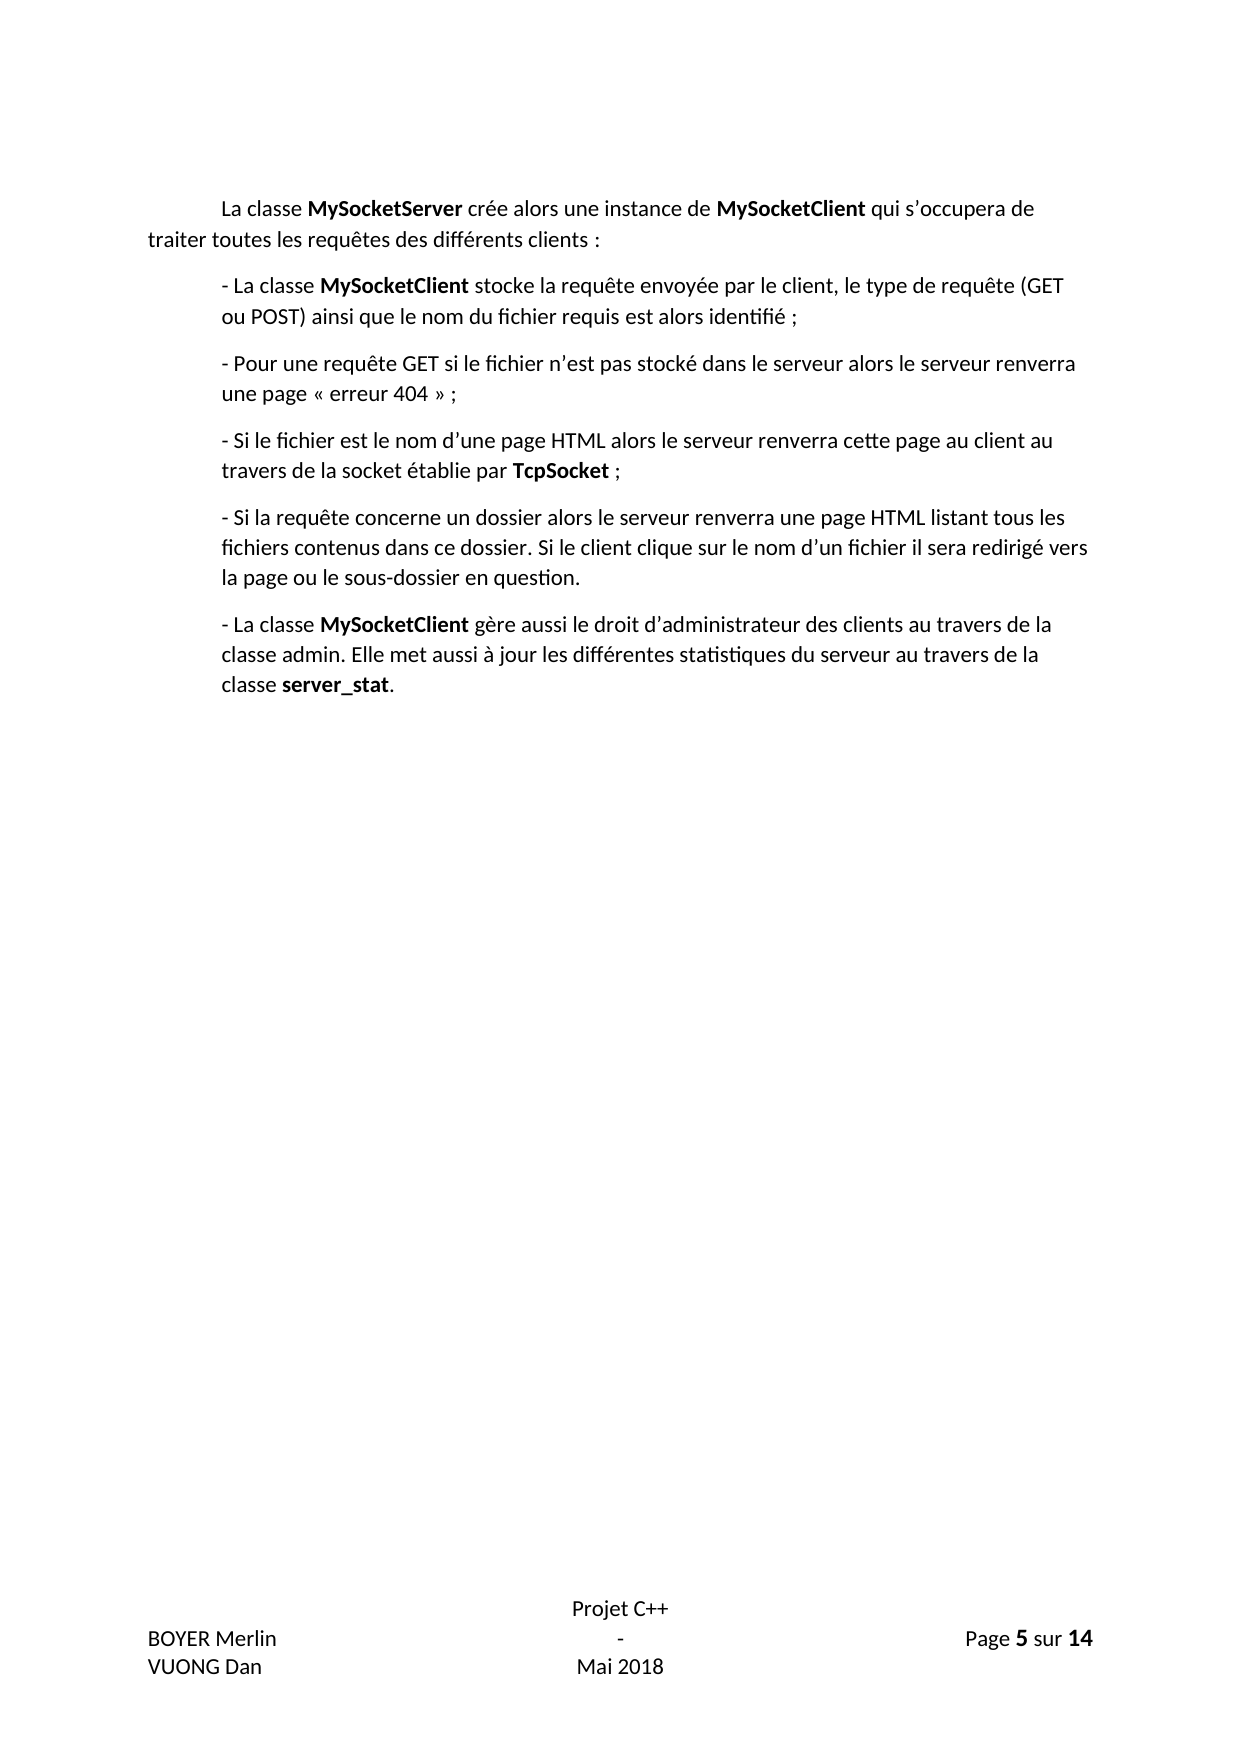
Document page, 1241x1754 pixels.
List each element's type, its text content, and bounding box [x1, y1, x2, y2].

text La classe MySocketServer crée alors une instance de MySocketClient qui s’occupera de traiter toutes les requêtes des différents clients : [148, 194, 1093, 253]
text - La classe MySocketClient gère aussi le droit d’administrateur des clients au travers de la classe admin. Elle met aussi à jour les différentes statistiques du serveur au travers de la classe server_stat. [221, 610, 1093, 698]
text - Pour une requête GET si le fichier n’est pas stocké dans le serveur alors le serveur renverra une page « erreur 404 » ; [221, 349, 1093, 407]
text - Si la requête concerne un dossier alors le serveur renverra une page HTML listant tous les fichiers contenus dans ce dossier. Si le client clique sur le nom d’un fichier il sera redirigé vers la page ou le sous-dossier en question. [221, 503, 1093, 591]
text - La classe MySocketClient stocke la requête envoyée par le client, le type de requête (GET ou POST) ainsi que le nom du fichier requis est alors identifié ; [221, 272, 1093, 330]
text - Si le fichier est le nom d’une page HTML alors le serveur renverra cette page au client au travers de la socket établie par TcpSocket ; [221, 426, 1093, 484]
